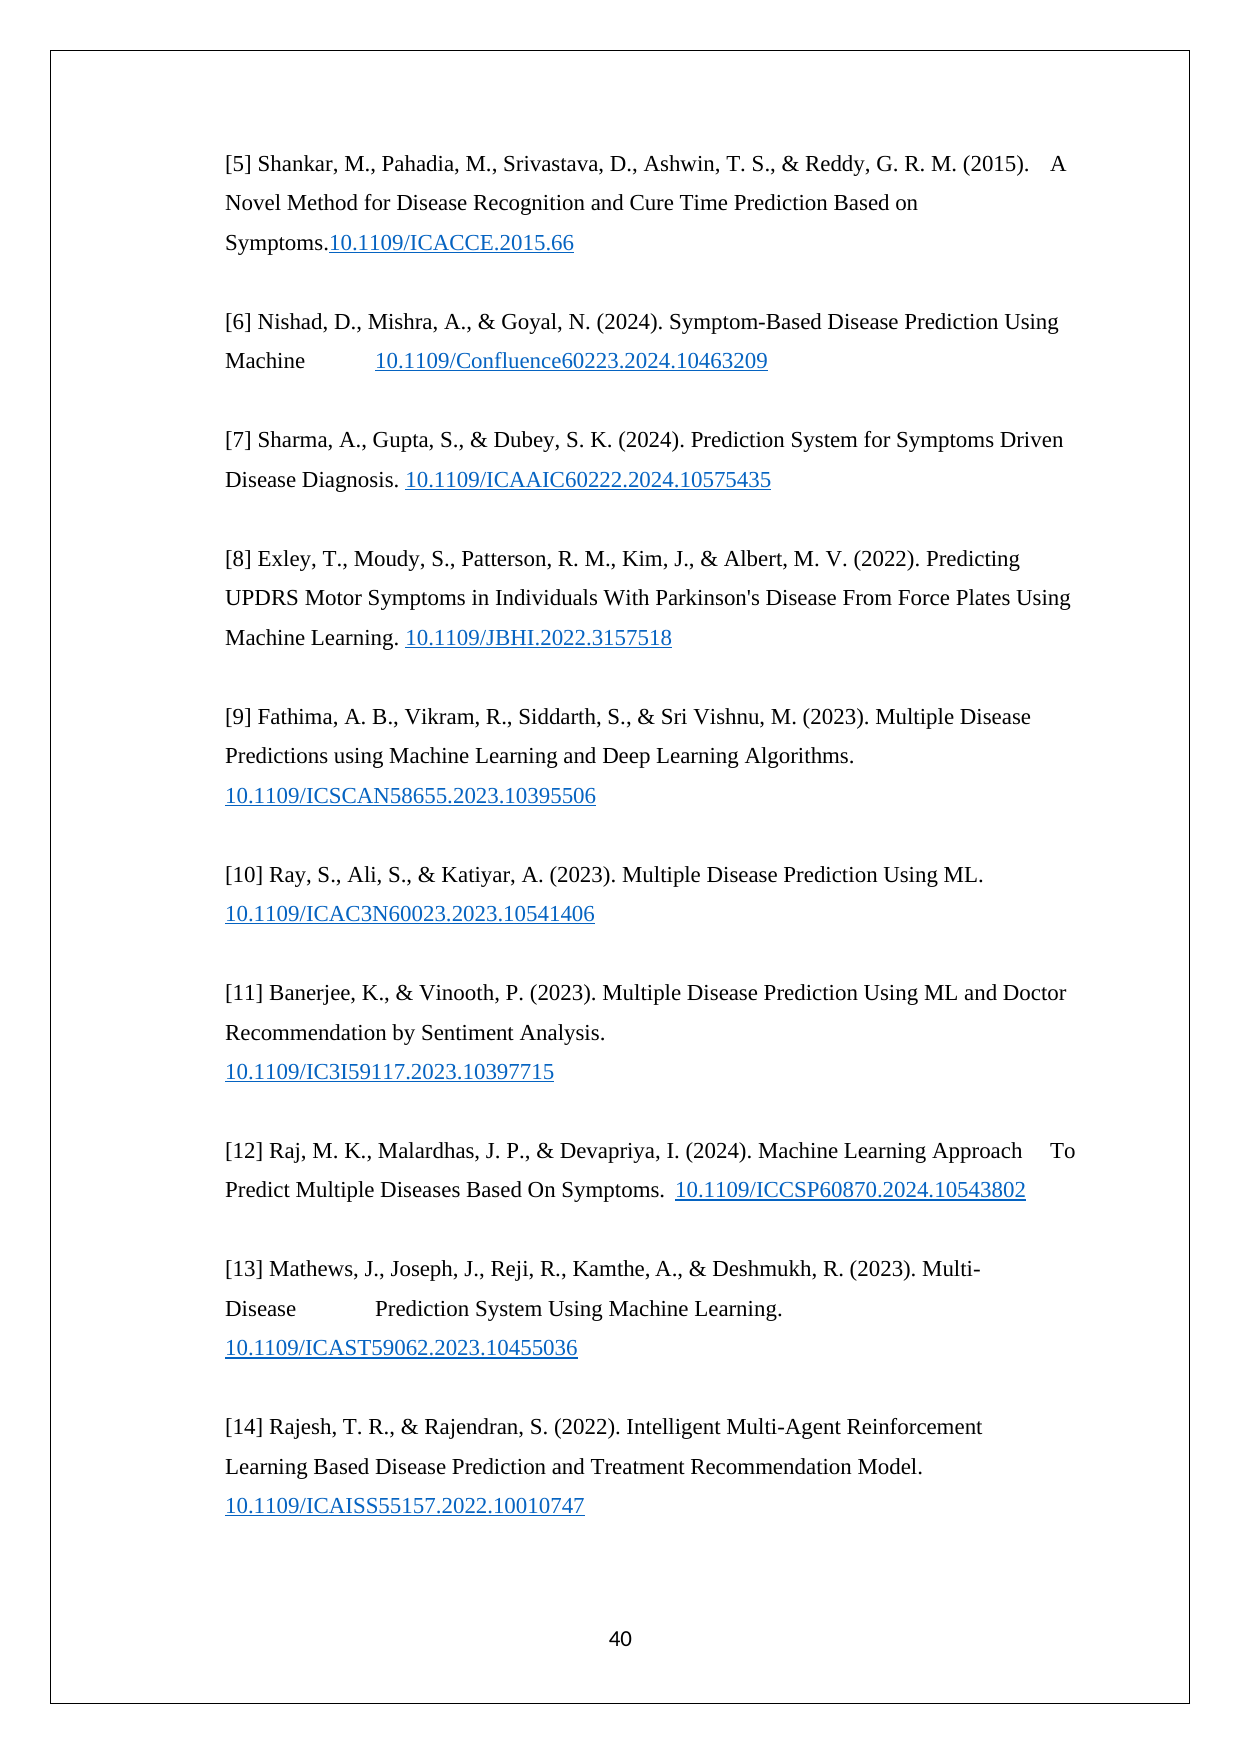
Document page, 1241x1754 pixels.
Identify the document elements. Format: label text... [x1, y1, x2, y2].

text 10.1109/ICAST59062.2023.10455036 [150, 1334, 1090, 1361]
text [12] Raj, M. K., Malardhas, J. P., & Devapriya, I. (2024). Machine Learning Approach To Predict Multiple Diseases Based On Symptoms. 10.1109/ICCSP60870.2024.10543802 [225, 1137, 1090, 1203]
text [6] Nishad, D., Mishra, A., & Goyal, N. (2024). Symptom-Based Disease Prediction Using Machine 10.1109/Confluence60223.2024.10463209 [225, 308, 1090, 374]
text [5] Shankar, M., Pahadia, M., Srivastava, D., Ashwin, T. S., & Reddy, G. R. M. (2015). A Novel Method for Disease Recognition and Cure Time Prediction Based on Symptoms.10.1109/ICACCE.2015.66 [225, 150, 1090, 255]
text [9] Fathima, A. B., Vikram, R., Siddarth, S., & Sri Vishnu, M. (2023). Multiple Disease Predictions using Machine Learning and Deep Learning Algorithms. 10.1109/ICSCAN58655.2023.10395506 [225, 703, 1090, 808]
text [13] Mathews, J., Joseph, J., Reji, R., Kamthe, A., & Deshmukh, R. (2023). Multi- Disease Prediction System Using Machine Learning. [150, 1255, 1090, 1321]
text [8] Exley, T., Moudy, S., Patterson, R. M., Kim, J., & Albert, M. V. (2022). Predicting UPDRS Motor Symptoms in Individuals With Parkinson's Disease From Force Plates Using Machine Learning. 10.1109/JBHI.2022.3157518 [225, 545, 1090, 650]
text [14] Rajesh, T. R., & Rajendran, S. (2022). Intelligent Multi-Agent Reinforcement Learning Based Disease Prediction and Treatment Recommendation Model. 10.1109/ICAISS55157.2022.10010747 [150, 1413, 1090, 1519]
text [11] Banerjee, K., & Vinooth, P. (2023). Multiple Disease Prediction Using ML and Doctor Recommendation by Sentiment Analysis. [225, 979, 1090, 1045]
text [7] Sharma, A., Gupta, S., & Dubey, S. K. (2024). Prediction System for Symptoms Driven Disease Diagnosis. 10.1109/ICAAIC60222.2024.10575435 [225, 426, 1090, 492]
text [10] Ray, S., Ali, S., & Katiyar, A. (2023). Multiple Disease Prediction Using ML. 10.1109/ICAC3N60023.2023.10541406 [225, 861, 1090, 926]
text 10.1109/IC3I59117.2023.10397715 [225, 1058, 1090, 1084]
